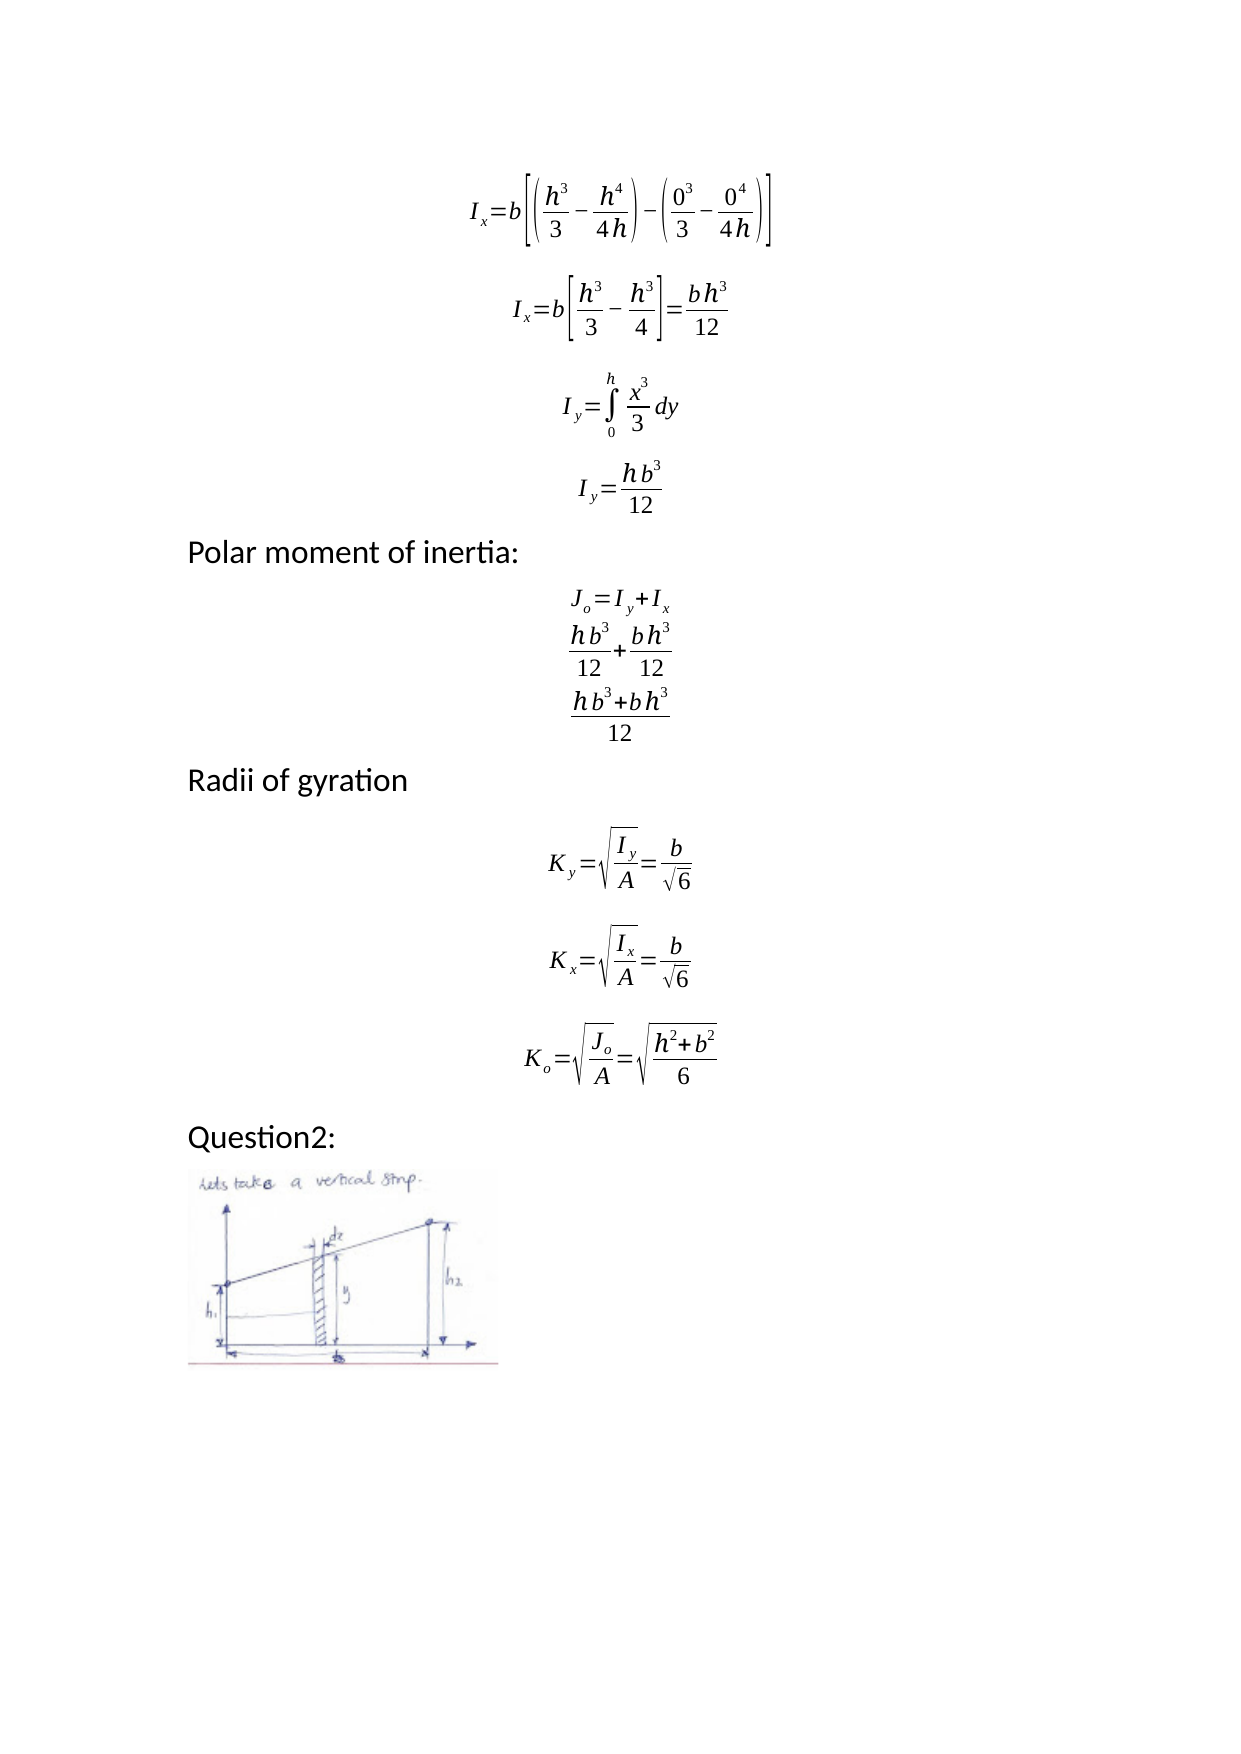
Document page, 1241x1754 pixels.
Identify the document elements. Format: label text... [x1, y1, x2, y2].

picture [187, 1169, 499, 1371]
text Radii of gyration [187, 747, 1053, 812]
text Question2: [187, 1104, 1053, 1169]
text Polar moment of inertia: [187, 519, 1053, 584]
